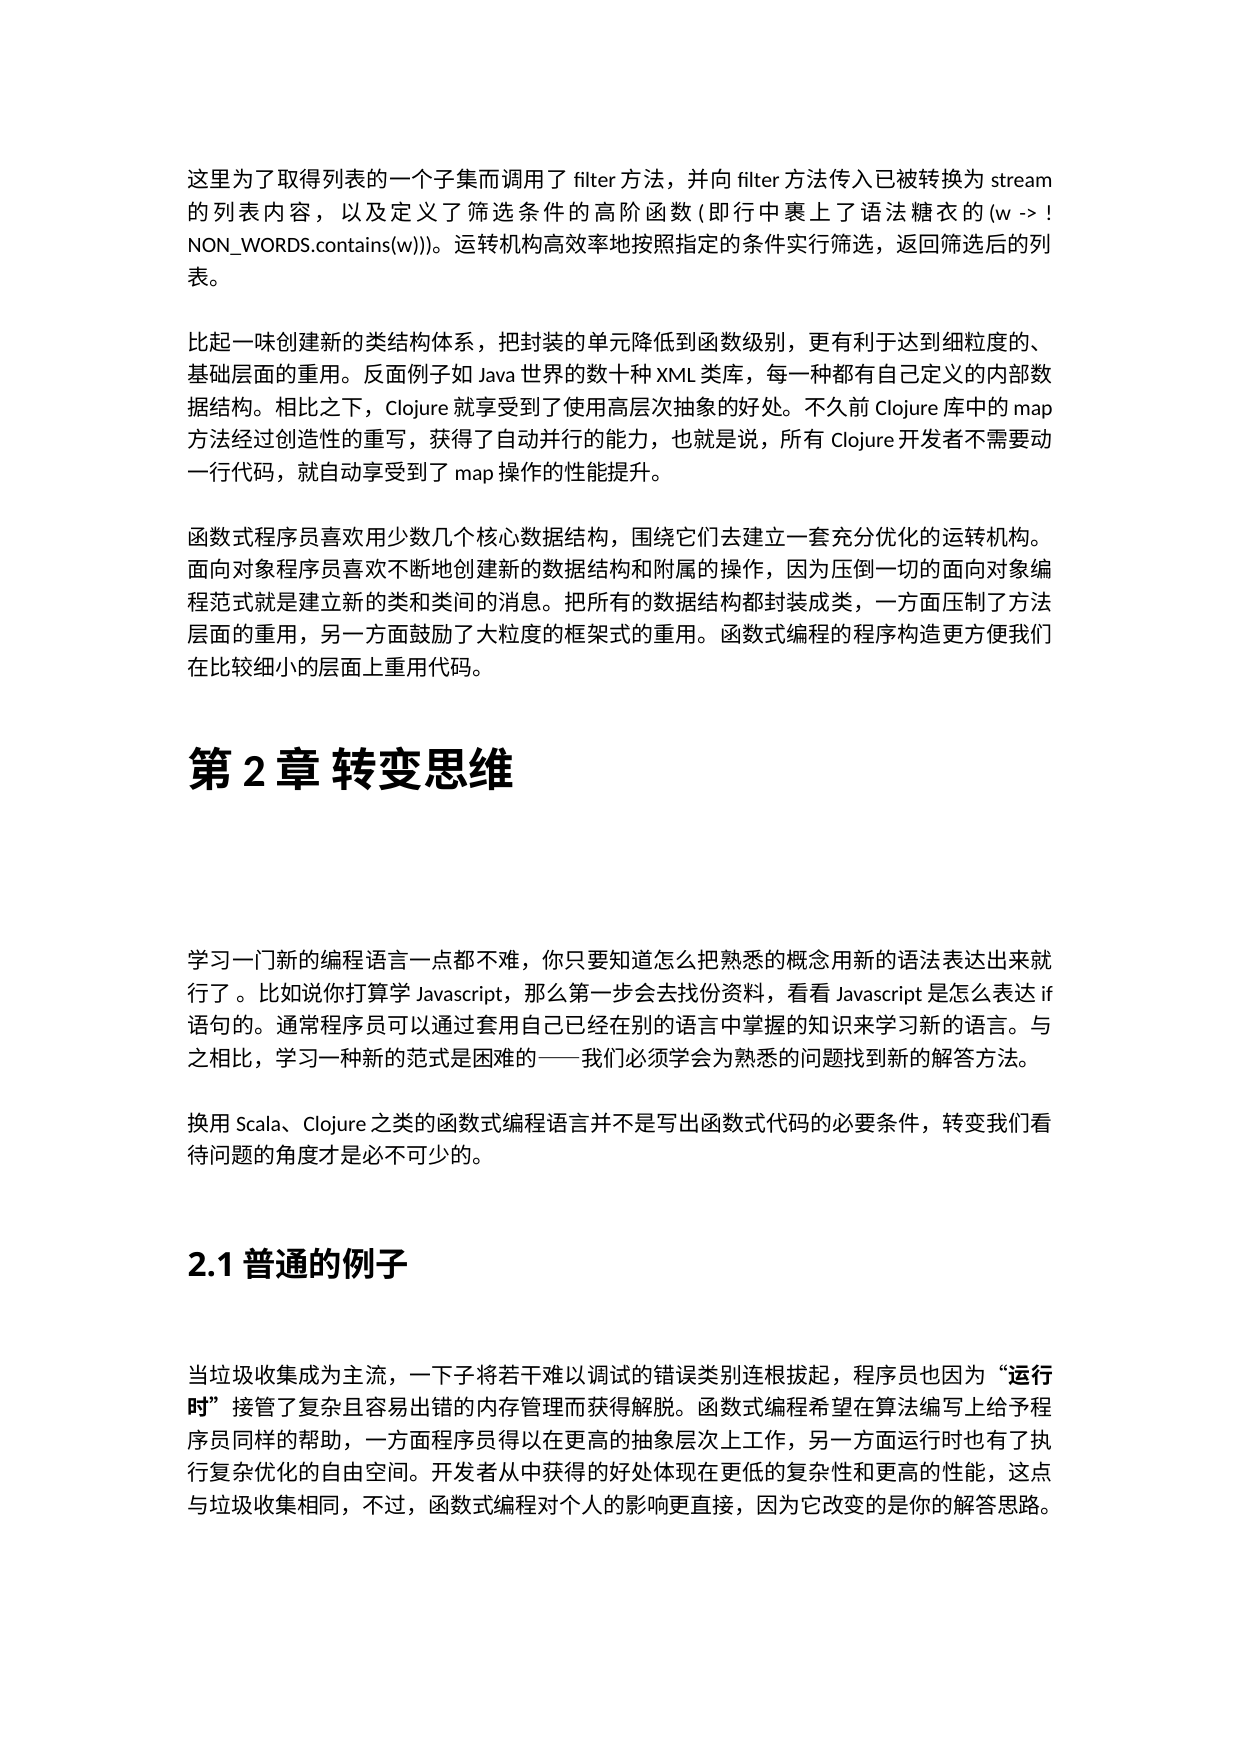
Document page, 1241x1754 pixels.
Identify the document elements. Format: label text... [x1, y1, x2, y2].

subtitle 2.1普通的例子 [187, 1230, 1053, 1295]
text 这里为了取得列表的一个子集而调用了filter方法，并向filter方法传入已被转换为stream的列表内容，以及定义了筛选条件的高阶函数(即行中裹上了语法糖衣的(w -> !NON_WORDS.contains(w)))。运转机构高效率地按照指定的条件实行筛选，返回筛选后的列表。 [187, 162, 1053, 292]
text 学习一门新的编程语言一点都不难，你只要知道怎么把熟悉的概念用新的语法表达出来就行了 。比如说你打算学Javascript，那么第一步会去找份资料，看看Javascript是怎么表达if语句的。通常程序员可以通过套用自己已经在别的语言中掌握的知识来学习新的语言。与之相比，学习一种新的范式是困难的——我们必须学会为熟悉的问题找到新的解答方法。 [187, 943, 1053, 1073]
text 函数式程序员喜欢用少数几个核心数据结构，围绕它们去建立一套充分优化的运转机构。面向对象程序员喜欢不断地创建新的数据结构和附属的操作，因为压倒一切的面向对象编程范式就是建立新的类和类间的消息。把所有的数据结构都封装成类，一方面压制了方法层面的重用，另一方面鼓励了大粒度的框架式的重用。函数式编程的程序构造更方便我们在比较细小的层面上重用代码。 [187, 519, 1053, 682]
text 换用Scala、Clojure之类的函数式编程语言并不是写出函数式代码的必要条件，转变我们看待问题的角度才是必不可少的。 [187, 1105, 1053, 1170]
subtitle 第2章 转变思维 [187, 717, 1053, 815]
text 比起一味创建新的类结构体系，把封装的单元降低到函数级别，更有利于达到细粒度的、基础层面的重用。反面例子如Java世界的数十种XML类库，每一种都有自己定义的内部数据结构。相比之下，Clojure就享受到了使用高层次抽象的好处。不久前Clojure库中的map方法经过创造性的重写，获得了自动并行的能力，也就是说，所有Clojure开发者不需要动一行代码，就自动享受到了map操作的性能提升。 [187, 324, 1053, 487]
text 当垃圾收集成为主流，一下子将若干难以调试的错误类别连根拔起，程序员也因为“运行时”接管了复杂且容易出错的内存管理而获得解脱。函数式编程希望在算法编写上给予程序员同样的帮助，一方面程序员得以在更高的抽象层次上工作，另一方面运行时也有了执行复杂优化的自由空间。开发者从中获得的好处体现在更低的复杂性和更高的性能，这点与垃圾收集相同，不过，函数式编程对个人的影响更直接，因为它改变的是你的解答思路。 [187, 1357, 1053, 1520]
